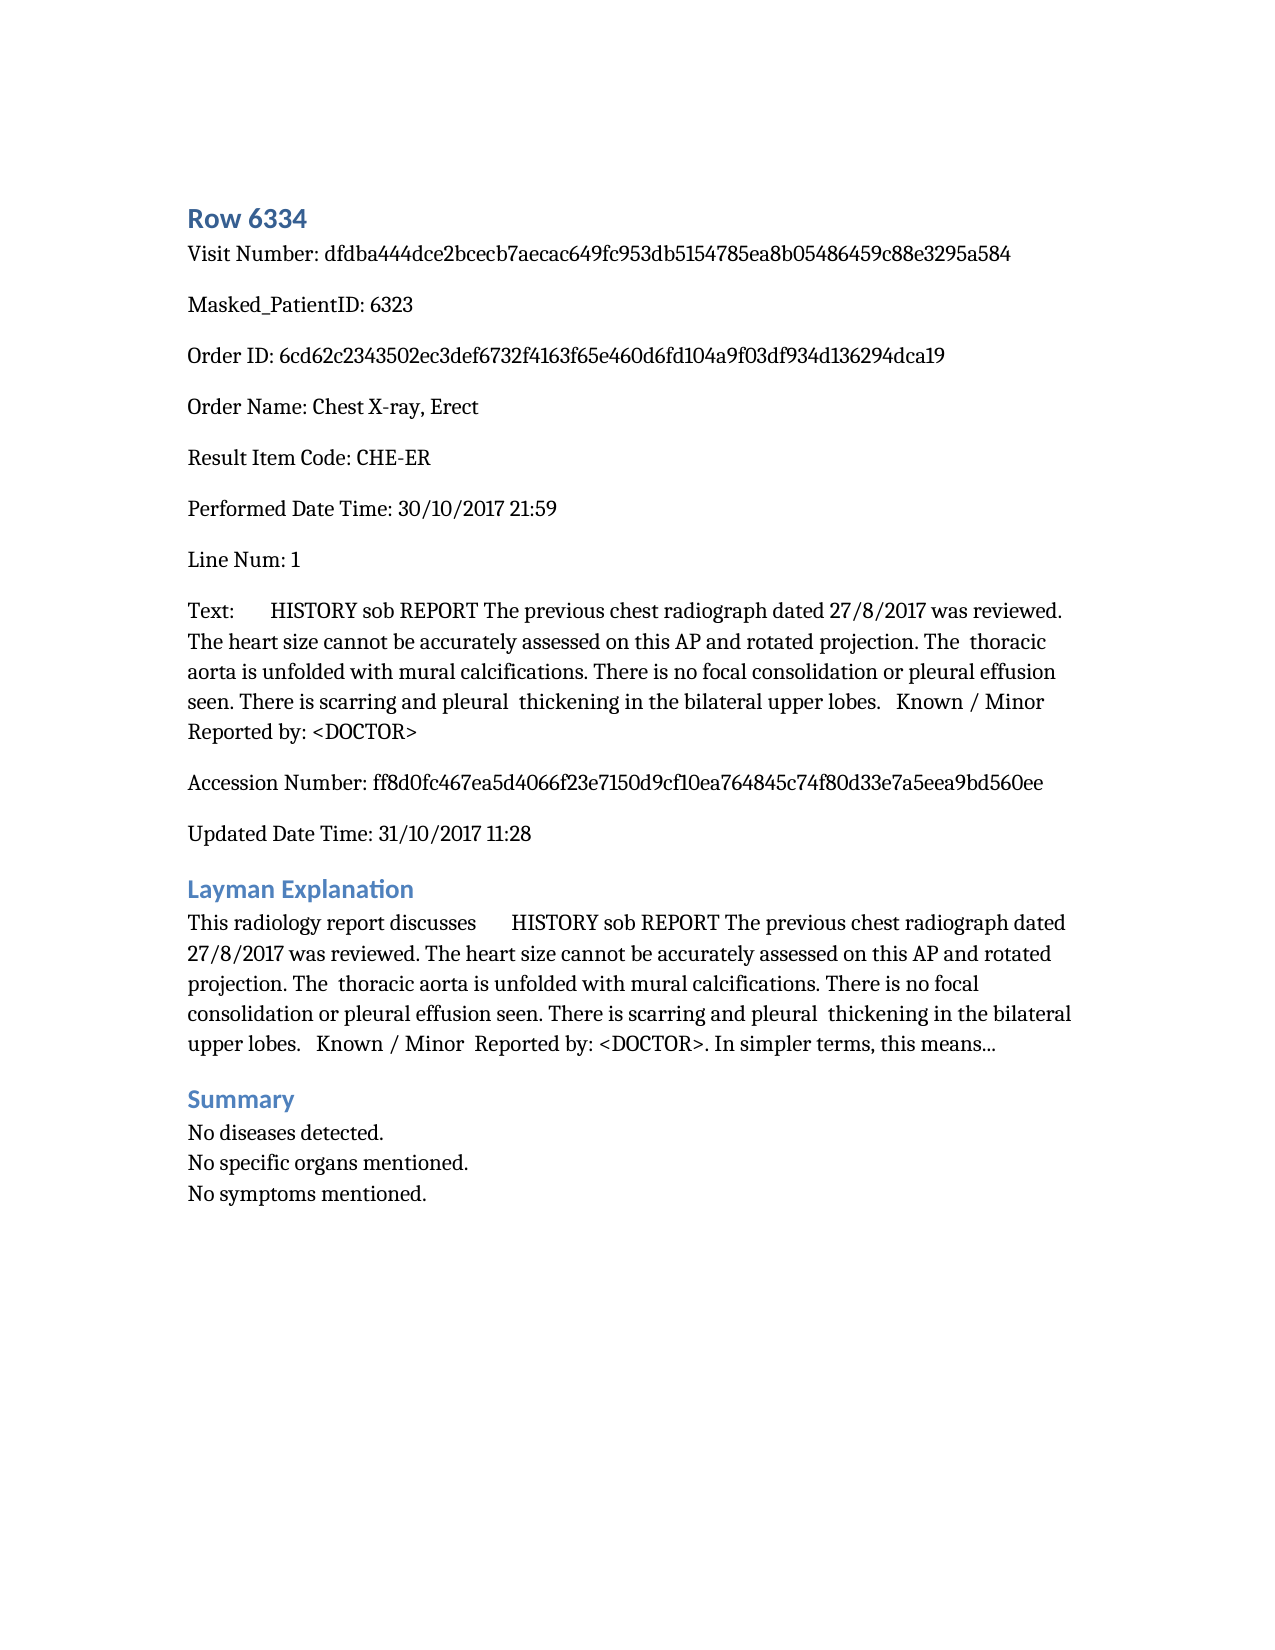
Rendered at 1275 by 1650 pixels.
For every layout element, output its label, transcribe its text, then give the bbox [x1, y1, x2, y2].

text Updated Date Time: 31/10/2017 11:28 [187, 821, 1087, 847]
text Text: HISTORY sob REPORT The previous chest radiograph dated 27/8/2017 was reviewed. The heart size cannot be accurately assessed on this AP and rotated projection. The thoracic aorta is unfolded with mural calcifications. There is no focal consolidation or pleural effusion seen. There is scarring and pleural thickening in the bilateral upper lobes. Known / Minor Reported by: <DOCTOR> [187, 598, 1087, 745]
text Visit Number: dfdba444dce2bcecb7aecac649fc953db5154785ea8b05486459c88e3295a584 [187, 241, 1087, 267]
subtitle Row 6334 [187, 200, 1087, 236]
text Masked_PatientID: 6323 [187, 292, 1087, 318]
subtitle Summary [187, 1082, 1087, 1115]
text Order ID: 6cd62c2343502ec3def6732f4163f65e460d6fd104a9f03df934d136294dca19 [187, 343, 1087, 369]
text Order Name: Chest X-ray, Erect [187, 394, 1087, 420]
text Performed Date Time: 30/10/2017 21:59 [187, 496, 1087, 522]
text Result Item Code: CHE-ER [187, 445, 1087, 471]
text This radiology report discusses HISTORY sob REPORT The previous chest radiograph dated 27/8/2017 was reviewed. The heart size cannot be accurately assessed on this AP and rotated projection. The thoracic aorta is unfolded with mural calcifications. There is no focal consolidation or pleural effusion seen. There is scarring and pleural thickening in the bilateral upper lobes. Known / Minor Reported by: <DOCTOR>. In simpler terms, this means... [187, 910, 1087, 1057]
text No diseases detected. No specific organs mentioned. No symptoms mentioned. [187, 1120, 1087, 1207]
text Line Num: 1 [187, 547, 1087, 573]
text Accession Number: ff8d0fc467ea5d4066f23e7150d9cf10ea764845c74f80d33e7a5eea9bd560ee [187, 770, 1087, 796]
subtitle Layman Explanation [187, 872, 1087, 905]
